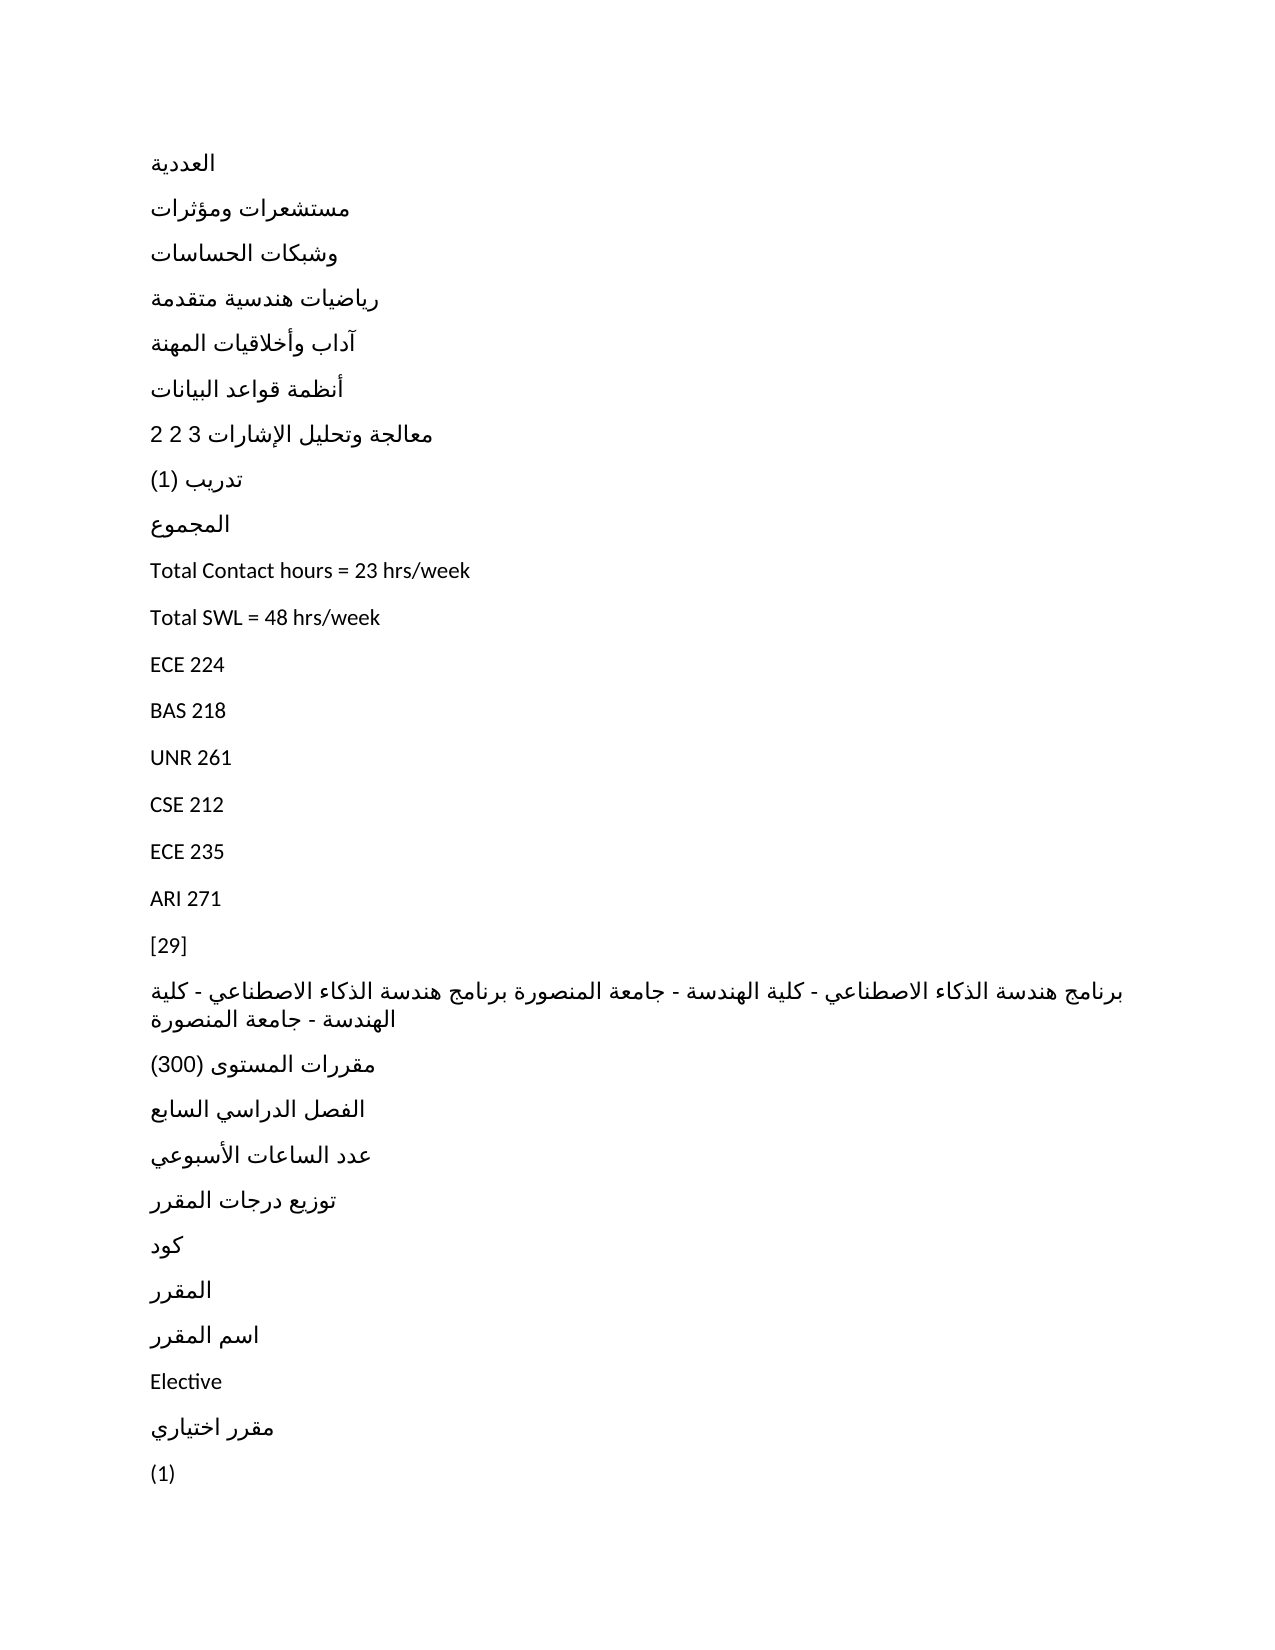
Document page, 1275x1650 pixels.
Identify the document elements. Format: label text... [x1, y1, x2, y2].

text رياضيات هندسية متقدمة [150, 285, 1125, 312]
text مستشعرات ومؤثرات [150, 195, 1125, 221]
text آداب وأخلاقيات المهنة [150, 330, 1125, 357]
text ARI 271 [150, 884, 1125, 912]
text عدد الساعات الأسبوعي [150, 1142, 1125, 1168]
text مقررات المستوى (300) [150, 1051, 1125, 1078]
text CSE 212 [150, 790, 1125, 818]
text الفصل الدراسي السابع [150, 1096, 1125, 1123]
text برنامج هندسة الذكاء الاصطناعي - كلية الهندسة - جامعة المنصورة برنامج هندسة الذكاء الاصطناعي - كلية الهندسة - جامعة المنصورة [150, 978, 1125, 1033]
text العددية [150, 150, 1125, 176]
text ECE 235 [150, 837, 1125, 865]
text BAS 218 [150, 697, 1125, 724]
text [29] [150, 931, 1125, 959]
text ECE 224 [150, 650, 1125, 678]
text المقرر [150, 1277, 1125, 1303]
text مقرر اختياري [150, 1414, 1125, 1440]
text UNR 261 [150, 743, 1125, 771]
text أنظمة قواعد البيانات [150, 376, 1125, 402]
text Elective [150, 1367, 1125, 1395]
text معالجة وتحليل الإشارات 3 2 2 [150, 421, 1125, 447]
text توزيع درجات المقرر [150, 1187, 1125, 1213]
text Total Contact hours = 23 hrs/week [150, 556, 1125, 584]
text وشبكات الحساسات [150, 240, 1125, 267]
text Total SWL = 48 hrs/week [150, 603, 1125, 631]
text المجموع [150, 511, 1125, 537]
text تدريب (1) [150, 466, 1125, 492]
text اسم المقرر [150, 1322, 1125, 1348]
text (1) [150, 1459, 1125, 1487]
text کود [150, 1232, 1125, 1258]
